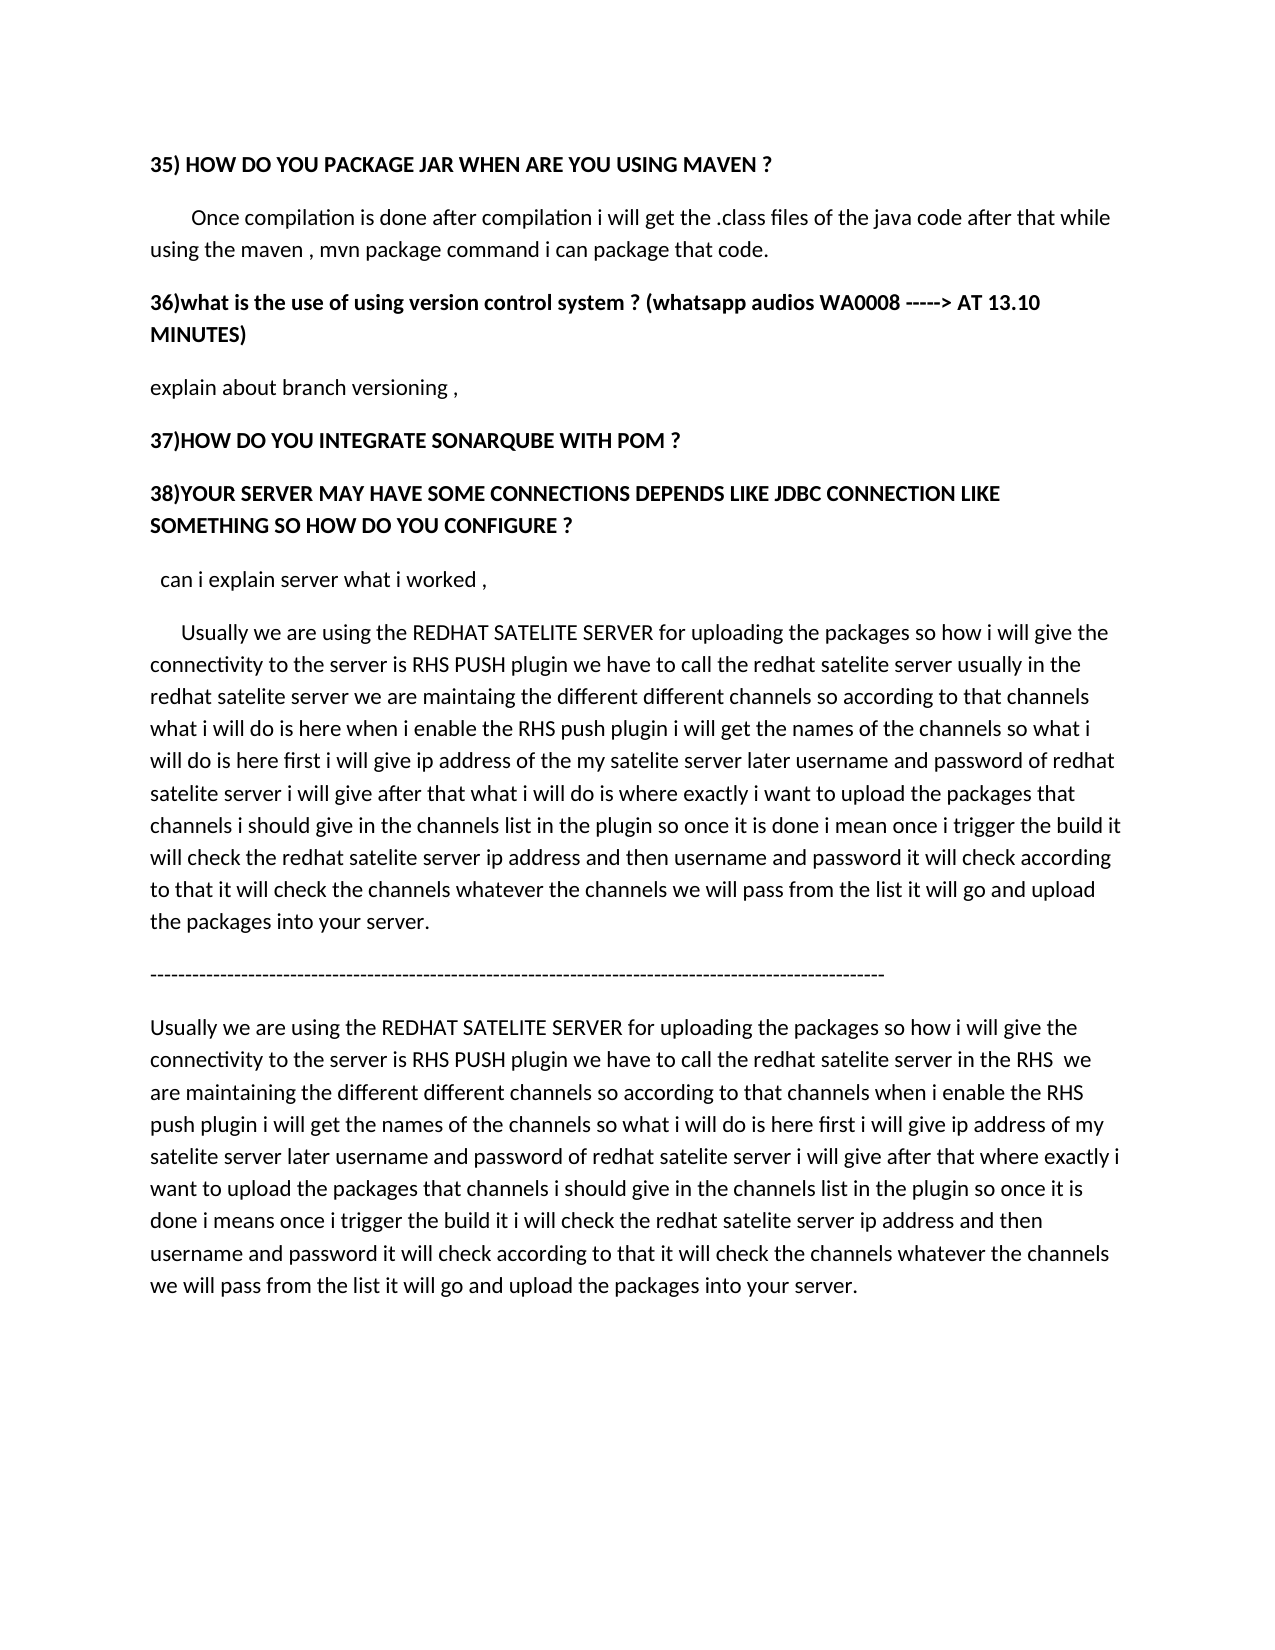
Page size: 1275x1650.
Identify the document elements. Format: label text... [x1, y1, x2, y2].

text can i explain server what i worked , [150, 565, 1125, 593]
text Once compilation is done after compilation i will get the .class files of the java code after that while using the maven , mvn package command i can package that code. [150, 203, 1125, 263]
text 38)YOUR SERVER MAY HAVE SOME CONNECTIONS DEPENDS LIKE JDBC CONNECTION LIKE SOMETHING SO HOW DO YOU CONFIGURE ? [150, 479, 1125, 540]
text 35) HOW DO YOU PACKAGE JAR WHEN ARE YOU USING MAVEN ? [150, 150, 1125, 178]
text 37)HOW DO YOU INTEGRATE SONARQUBE WITH POM ? [150, 426, 1125, 454]
text Usually we are using the REDHAT SATELITE SERVER for uploading the packages so how i will give the connectivity to the server is RHS PUSH plugin we have to call the redhat satelite server usually in the redhat satelite server we are maintaing the different different channels so according to that channels what i will do is here when i enable the RHS push plugin i will get the names of the channels so what i will do is here first i will give ip address of the my satelite server later username and password of redhat satelite server i will give after that what i will do is where exactly i want to upload the packages that channels i should give in the channels list in the plugin so once it is done i mean once i trigger the build it will check the redhat satelite server ip address and then username and password it will check according to that it will check the channels whatever the channels we will pass from the list it will go and upload the packages into your server. [150, 618, 1125, 935]
text Usually we are using the REDHAT SATELITE SERVER for uploading the packages so how i will give the connectivity to the server is RHS PUSH plugin we have to call the redhat satelite server in the RHS we are maintaining the different different channels so according to that channels when i enable the RHS push plugin i will get the names of the channels so what i will do is here first i will give ip address of my satelite server later username and password of redhat satelite server i will give after that where exactly i want to upload the packages that channels i should give in the channels list in the plugin so once it is done i means once i trigger the build it i will check the redhat satelite server ip address and then username and password it will check according to that it will check the channels whatever the channels we will pass from the list it will go and upload the packages into your server. [150, 1013, 1125, 1299]
text explain about branch versioning , [150, 373, 1125, 401]
text --------------------------------------------------------------------------------------------------------- [150, 960, 1125, 988]
text 36)what is the use of using version control system ? (whatsapp audios WA0008 -----> AT 13.10 MINUTES) [150, 288, 1125, 348]
